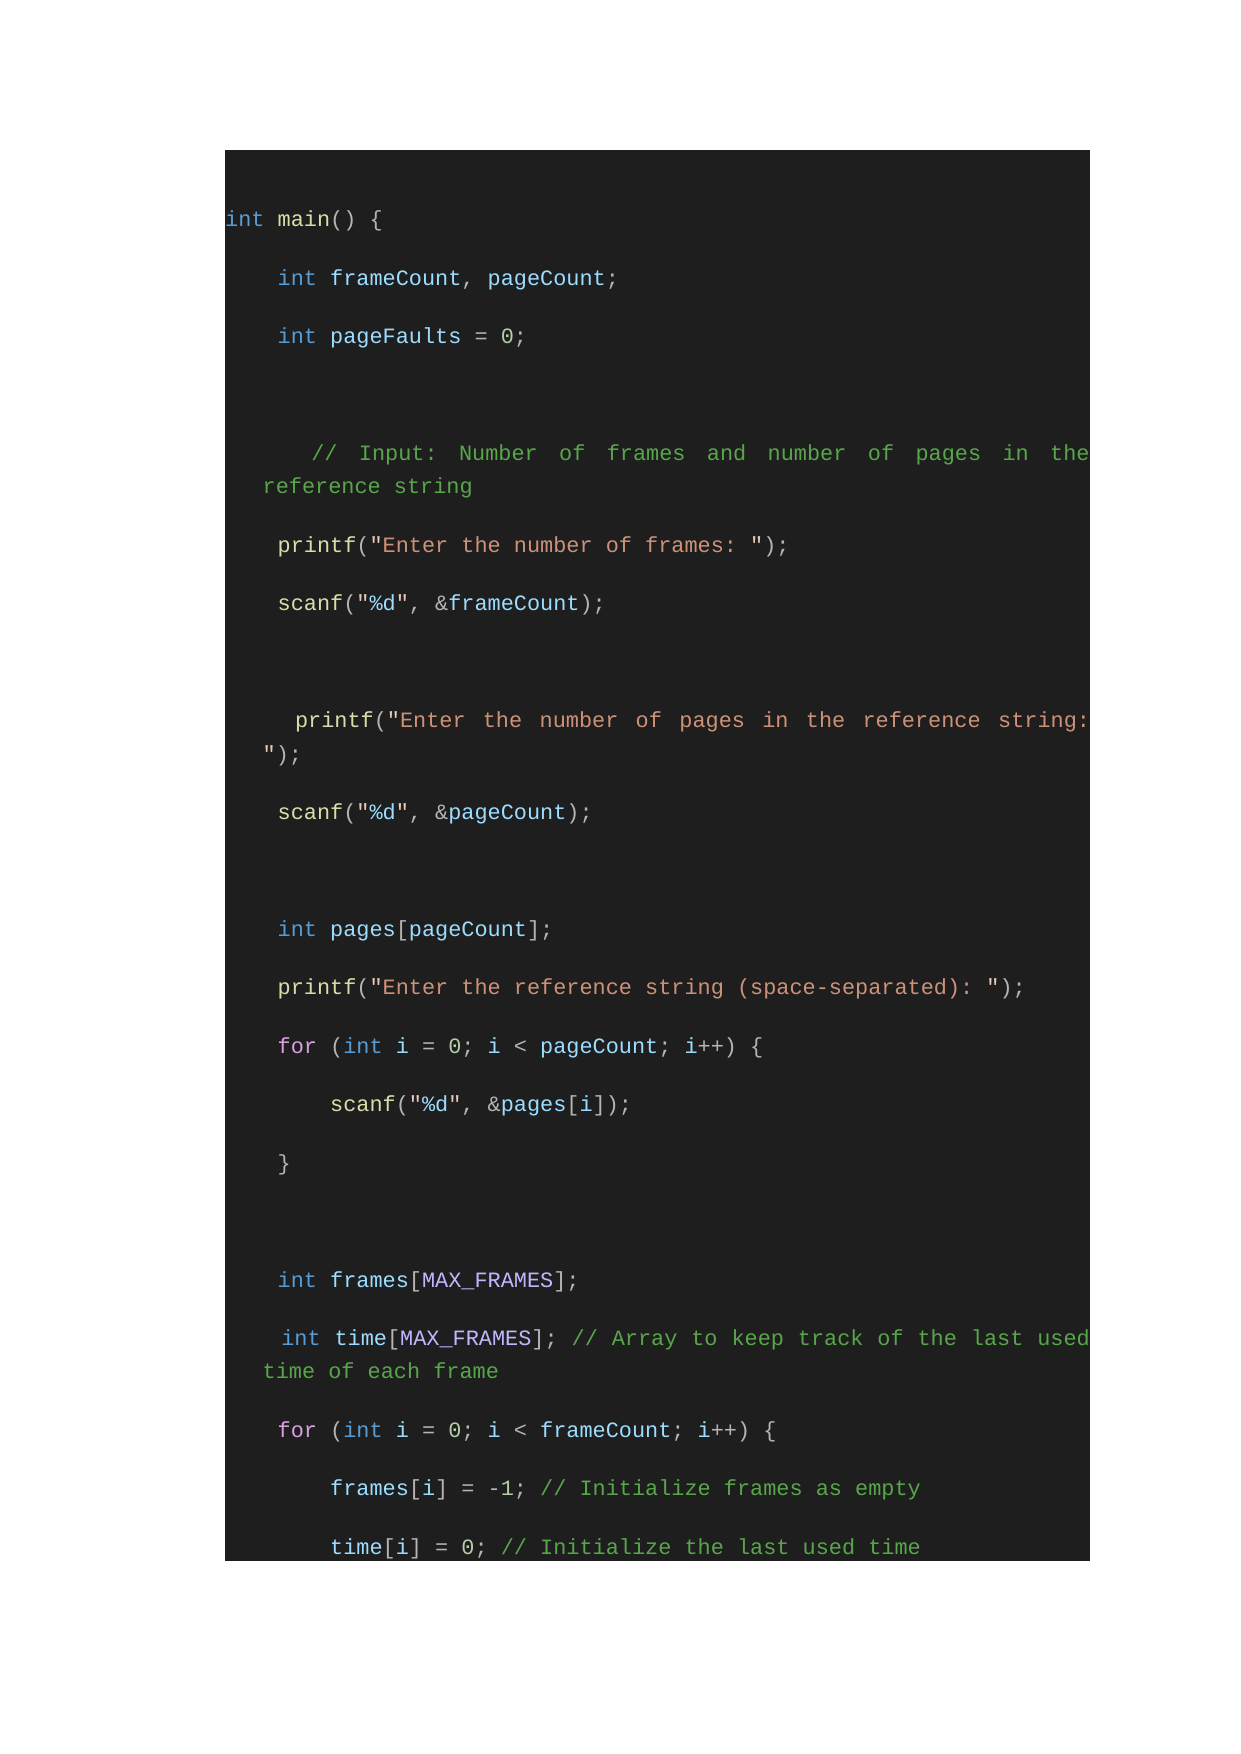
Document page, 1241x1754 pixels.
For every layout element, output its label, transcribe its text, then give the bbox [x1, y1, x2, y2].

text int frameCount, pageCount; [225, 267, 1090, 292]
text scanf("%d", &frameCount); [225, 592, 1090, 617]
text // Input: Number of frames and number of pages in the reference string [225, 442, 1090, 500]
text printf("Enter the number of frames: "); [225, 534, 1090, 559]
text printf("Enter the number of pages in the reference string: "); [225, 709, 1090, 768]
text int time[MAX_FRAMES]; // Array to keep track of the last used time of each frame [225, 1327, 1090, 1385]
text for (int i = 0; i < pageCount; i++) { [225, 1035, 1090, 1060]
text int pageFaults = 0; [225, 325, 1090, 350]
text scanf("%d", &pages[i]); [225, 1093, 1090, 1118]
text for (int i = 0; i < frameCount; i++) { [225, 1419, 1090, 1444]
text int frames[MAX_FRAMES]; [225, 1269, 1090, 1293]
text } [225, 1152, 1090, 1177]
text scanf("%d", &pageCount); [225, 801, 1090, 826]
text printf("Enter the reference string (space-separated): "); [225, 977, 1090, 1001]
text time[i] = 0; // Initialize the last used time [225, 1536, 1090, 1561]
text frames[i] = -1; // Initialize frames as empty [225, 1477, 1090, 1502]
text int pages[pageCount]; [225, 918, 1090, 943]
text int main() { [225, 208, 1090, 233]
